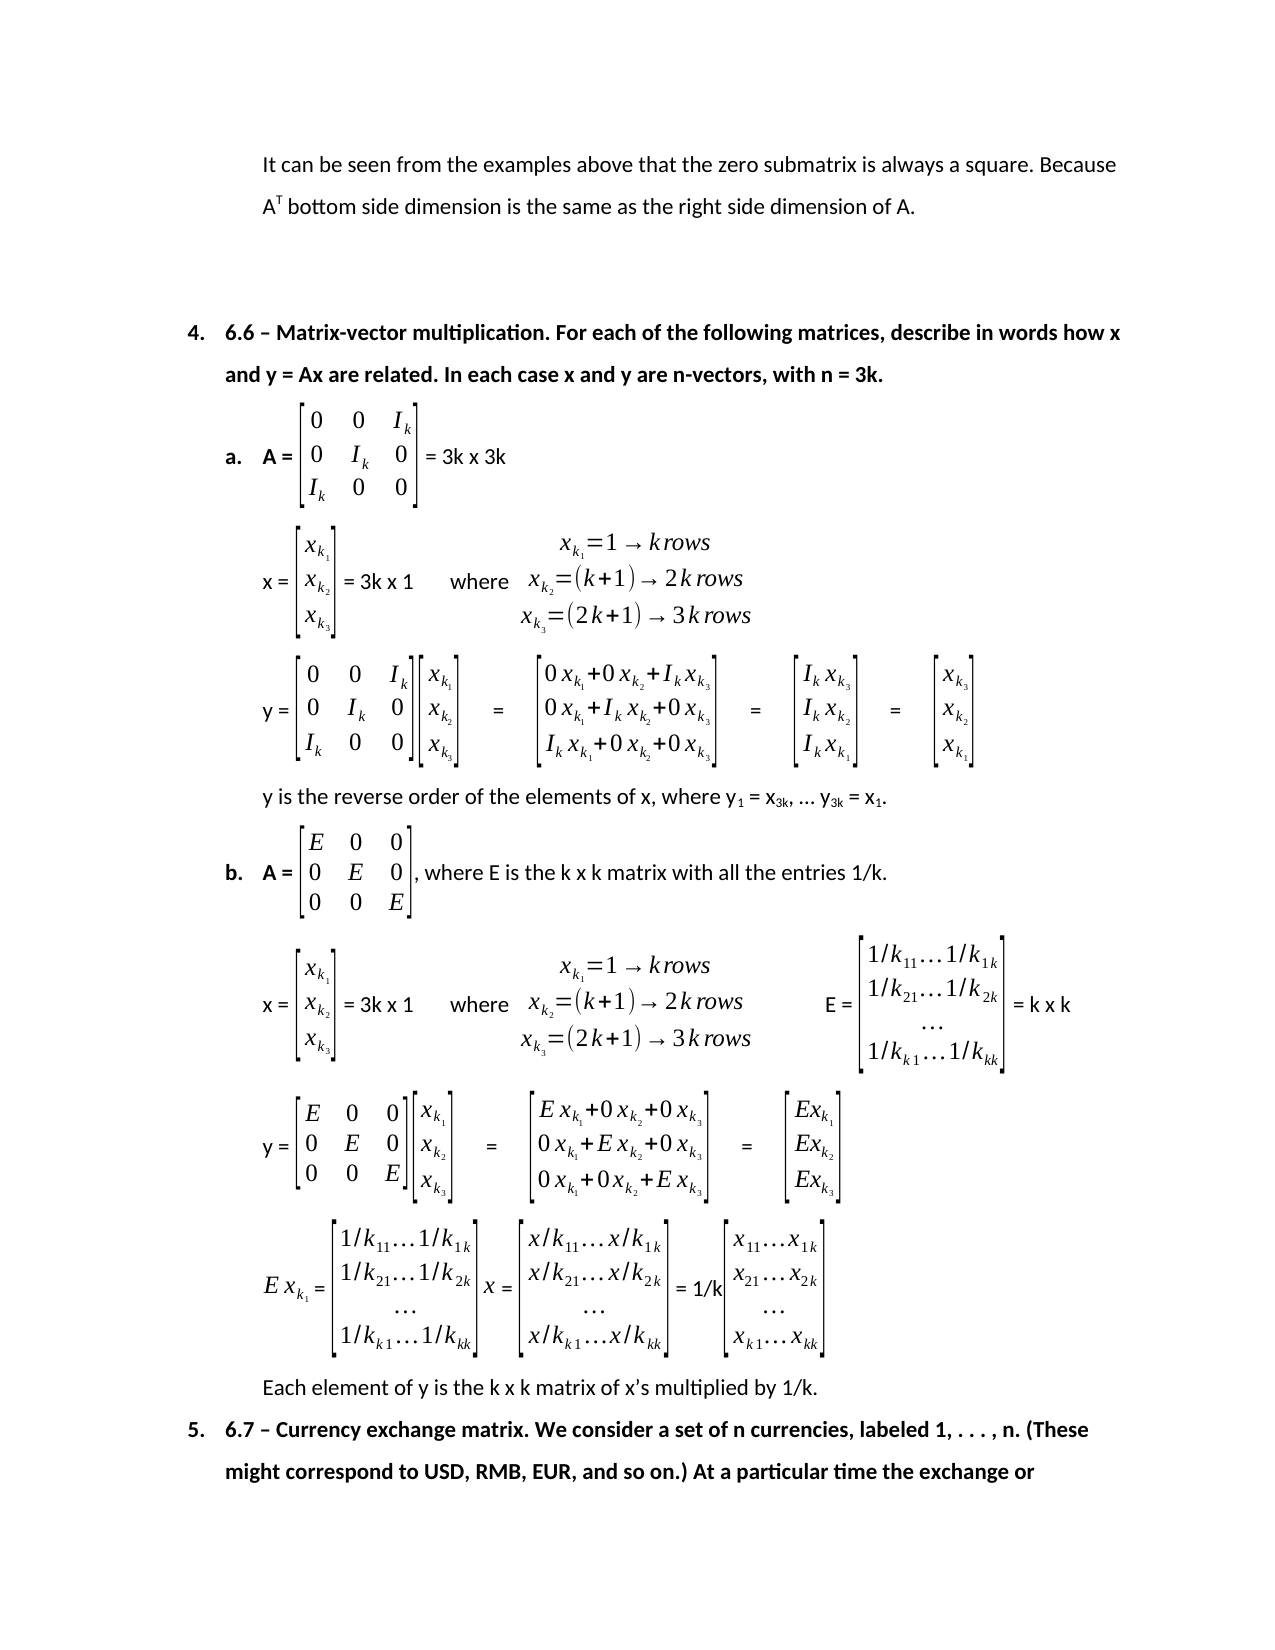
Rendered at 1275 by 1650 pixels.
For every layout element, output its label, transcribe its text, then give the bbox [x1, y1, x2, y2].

list y = = = = [262, 653, 1125, 768]
list It can be seen from the examples above that the zero submatrix is always a square. Because AT bottom side dimension is the same as the right side dimension of A. [262, 150, 1125, 220]
list Each element of y is the k x k matrix of x’s multiplied by 1/k. [262, 1373, 1125, 1401]
list y is the reverse order of the elements of x, where y1 = x3k, … y3k = x1. [262, 782, 1125, 810]
list A = , where E is the k x k matrix with all the entries 1/k. [225, 824, 1125, 920]
list A = = 3k x 3k [225, 402, 1125, 510]
list x = = 3k x 1 where [262, 524, 1125, 639]
list 6.6 – Matrix-vector multiplication. For each of the following matrices, describe in words how x and y = Ax are related. In each case x and y are n-vectors, with n = 3k. [187, 318, 1125, 388]
list y = = = [262, 1089, 1125, 1204]
list x = = 3k x 1 where E = = k x k [262, 934, 1125, 1075]
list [187, 1415, 1125, 1485]
list = = = 1/k [262, 1218, 1125, 1359]
